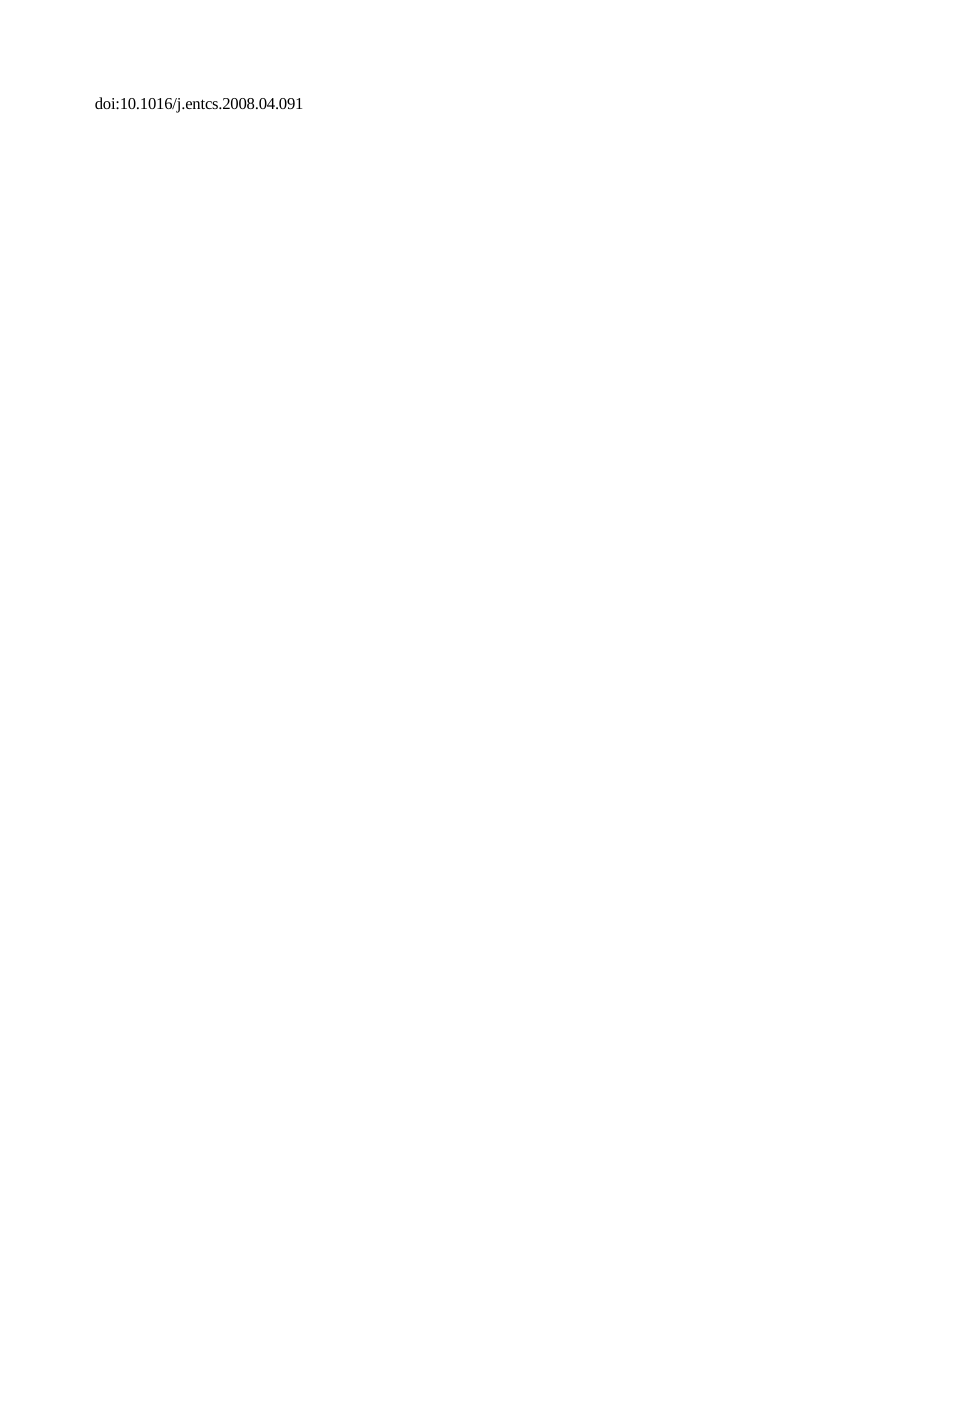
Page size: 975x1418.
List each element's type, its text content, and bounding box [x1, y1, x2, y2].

text doi:10.1016/j.entcs.2008.04.091 [94, 94, 917, 113]
